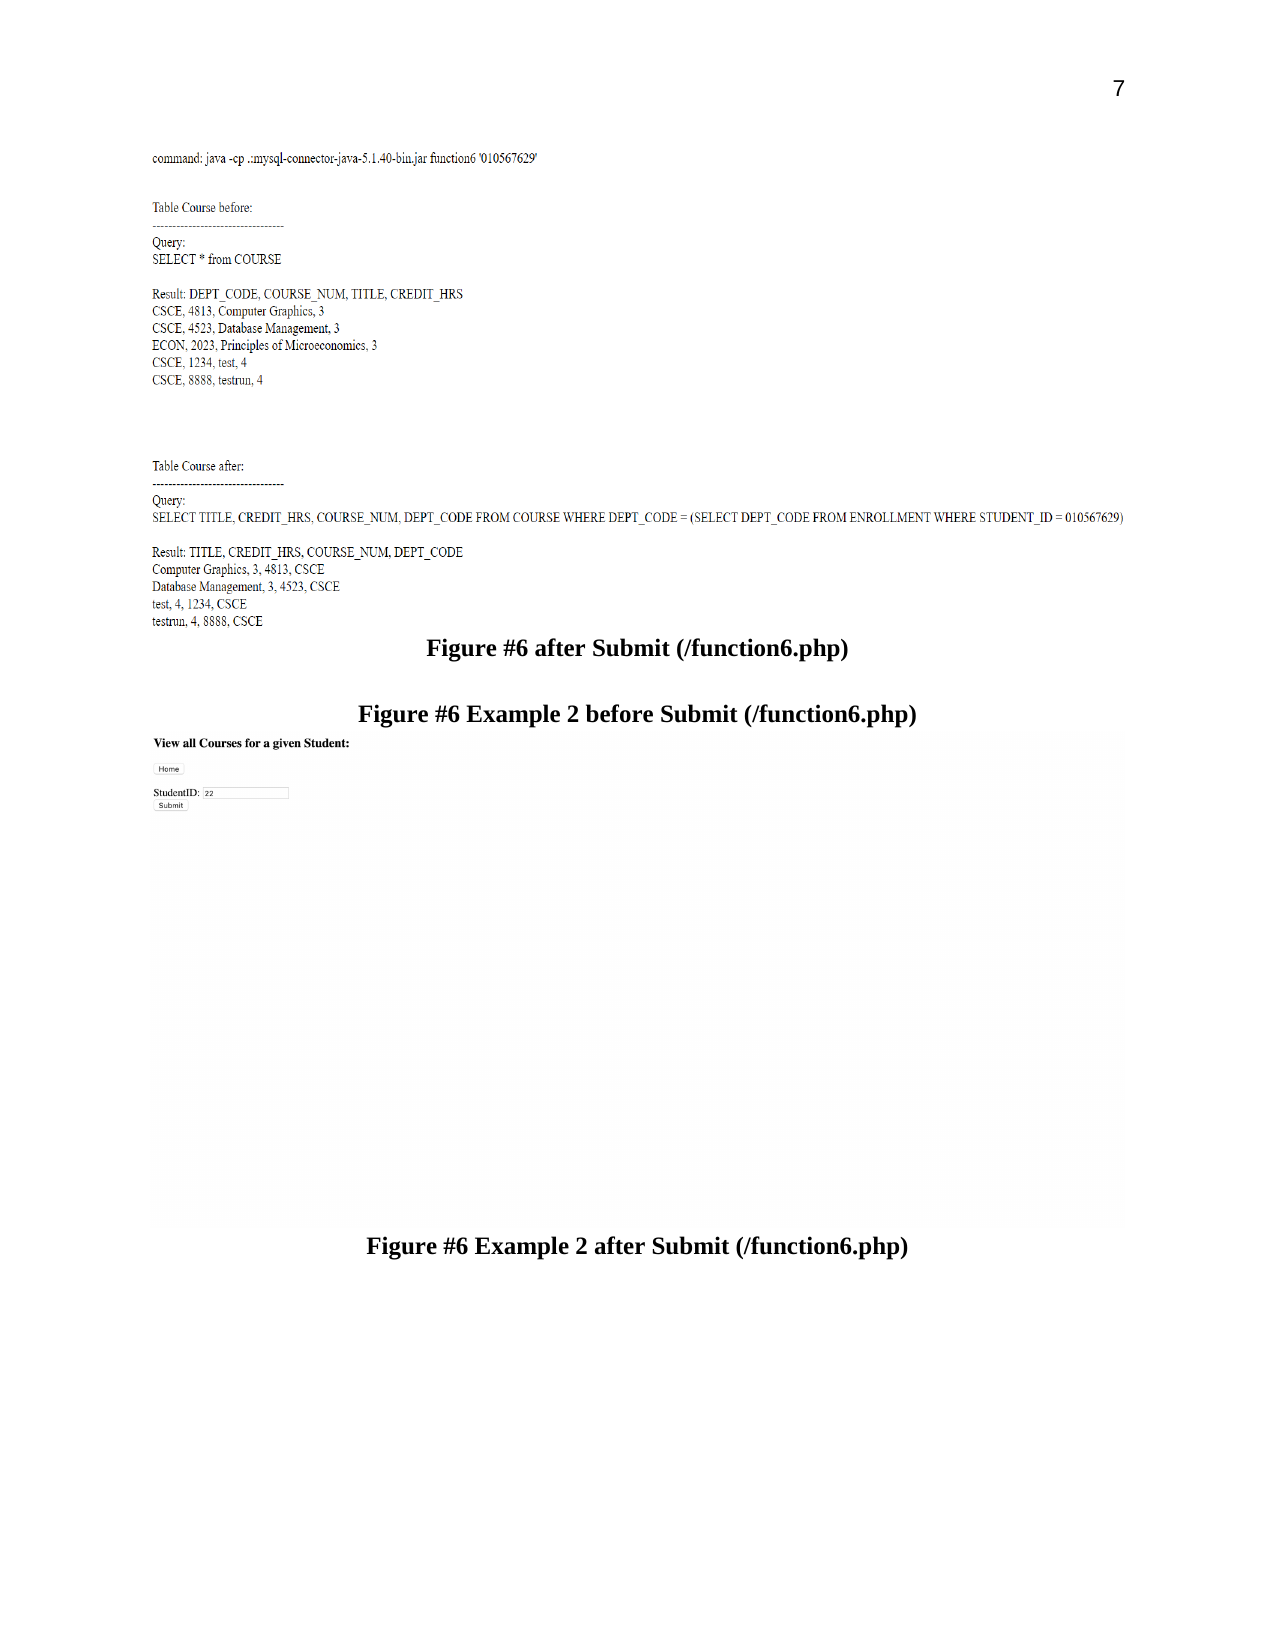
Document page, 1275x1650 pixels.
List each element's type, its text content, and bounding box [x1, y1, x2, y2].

picture [150, 731, 1125, 1228]
text Figure #6 Example 2 before Submit (/function6.php) [150, 699, 1125, 727]
text Figure #6 Example 2 after Submit (/function6.php) [150, 1231, 1125, 1260]
picture [150, 150, 1125, 629]
text Figure #6 after Submit (/function6.php) [150, 633, 1125, 661]
